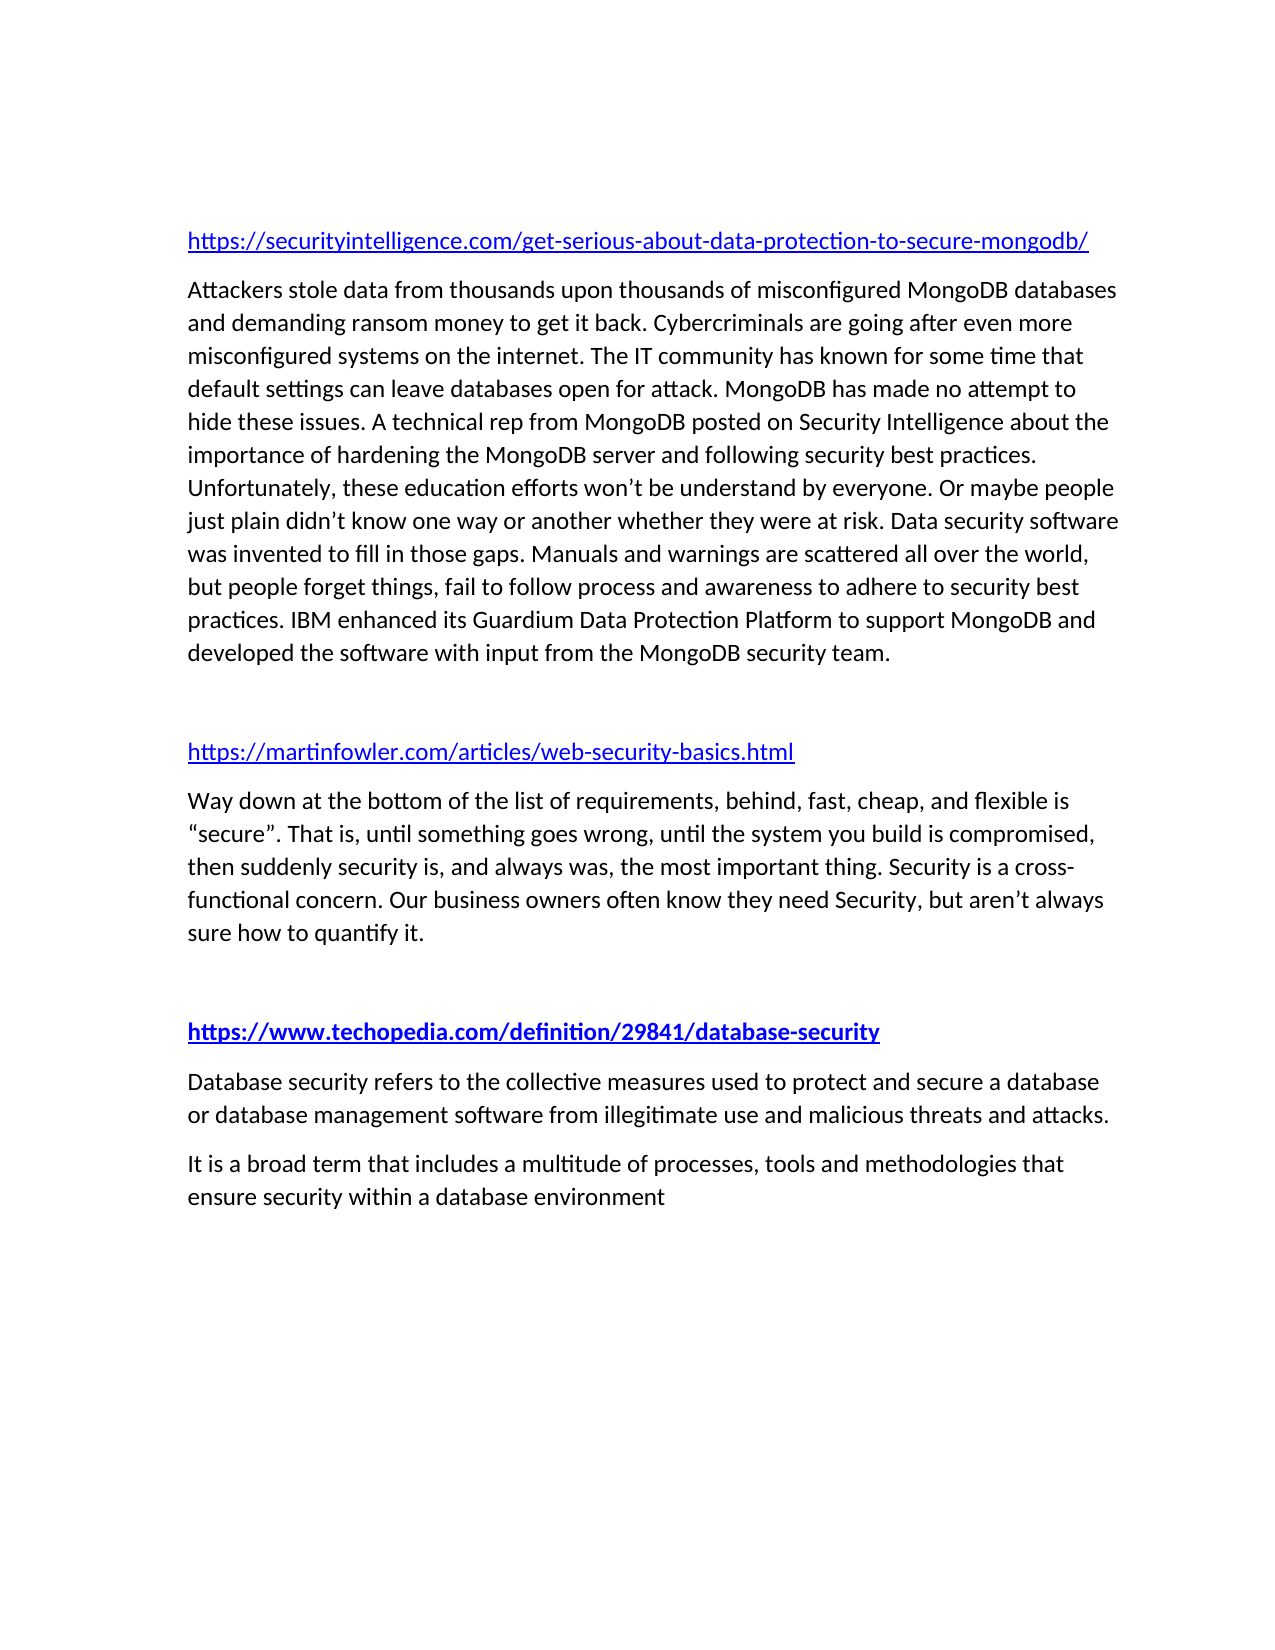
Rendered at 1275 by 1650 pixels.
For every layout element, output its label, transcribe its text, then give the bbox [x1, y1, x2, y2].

text Attackers stole data from thousands upon thousands of misconfigured MongoDB databases and demanding ransom money to get it back. Cybercriminals are going after even more misconfigured systems on the internet. The IT community has known for some time that default settings can leave databases open for attack. MongoDB has made no attempt to hide these issues. A technical rep from MongoDB posted on Security Intelligence about the importance of hardening the MongoDB server and following security best practices. Unfortunately, these education efforts won’t be understand by everyone. Or maybe people just plain didn’t know one way or another whether they were at risk. Data security software was invented to fill in those gaps. Manuals and warnings are scattered all over the world, but people forget things, fail to follow process and awareness to adhere to security best practices. IBM enhanced its Guardium Data Protection Platform to support MongoDB and developed the software with input from the MongoDB security team. [187, 274, 1125, 667]
text Database security refers to the collective measures used to protect and secure a database or database management software from illegitimate use and malicious threats and attacks. [187, 1066, 1125, 1129]
text https://martinfowler.com/articles/web-security-basics.html [187, 736, 1125, 766]
text Way down at the bottom of the list of requirements, behind, fast, cheap, and flexible is “secure”. That is, until something goes wrong, until the system you build is compromised, then suddenly security is, and always was, the most important thing. Security is a cross-functional concern. Our business owners often know they need Security, but aren’t always sure how to quantify it. [187, 785, 1125, 948]
text It is a broad term that includes a multitude of processes, tools and methodologies that ensure security within a database environment [187, 1148, 1125, 1212]
text https://securityintelligence.com/get-serious-about-data-protection-to-secure-mongodb/ [187, 225, 1125, 256]
text https://www.techopedia.com/definition/29841/database-security [187, 1016, 1125, 1047]
